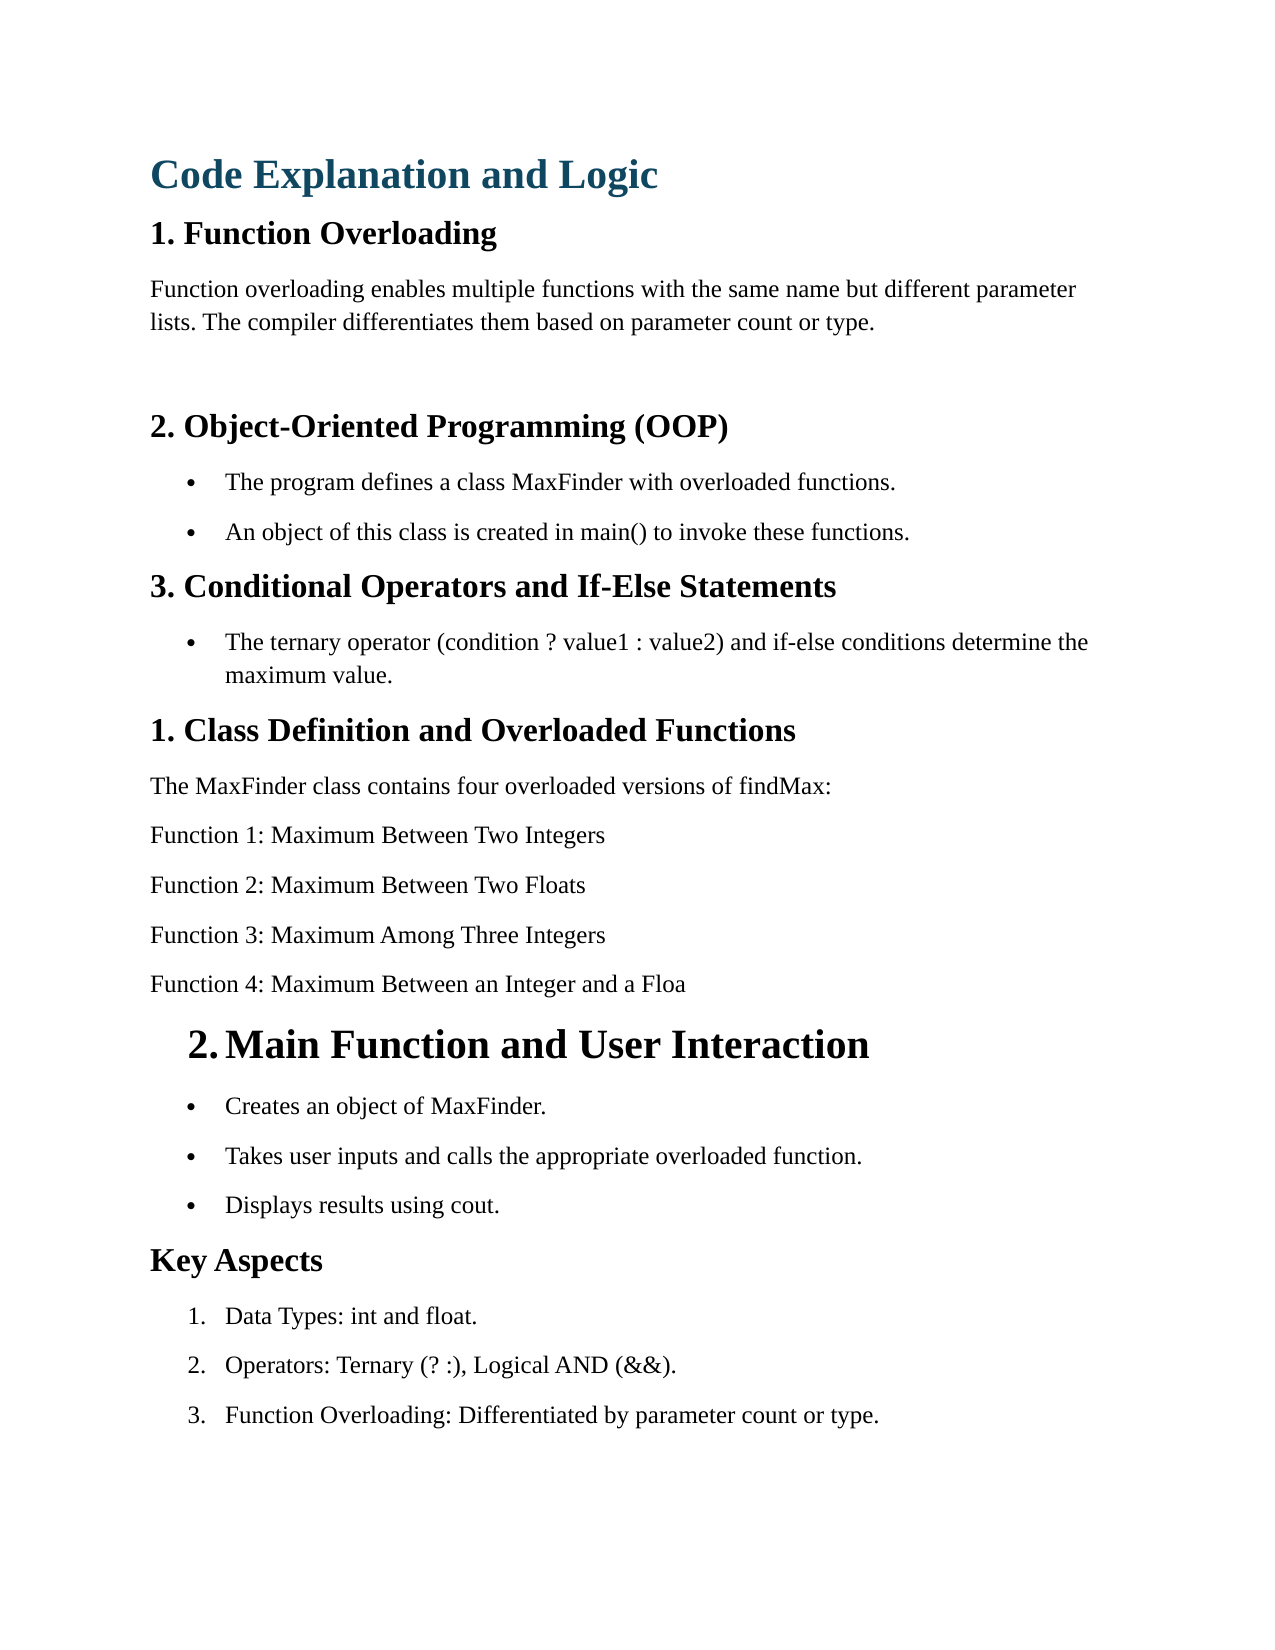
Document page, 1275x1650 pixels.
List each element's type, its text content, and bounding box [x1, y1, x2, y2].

text 1. Function Overloading [150, 213, 1125, 252]
list The program defines a class MaxFinder with overloaded functions. [187, 467, 1125, 496]
list An object of this class is created in main() to invoke these functions. [187, 517, 1125, 546]
list Main Function and User Interaction [187, 1019, 1125, 1067]
text Function 4: Maximum Between an Integer and a Floa [150, 969, 1125, 998]
list Data Types: int and float. [187, 1301, 1125, 1329]
list Operators: Ternary (? :), Logical AND (&&). [187, 1351, 1125, 1379]
text 1. Class Definition and Overloaded Functions [150, 710, 1125, 748]
text Key Aspects [150, 1240, 1125, 1278]
text Function overloading enables multiple functions with the same name but different parameter lists. The compiler differentiates them based on parameter count or type. [150, 274, 1125, 336]
text Function 1: Maximum Between Two Integers [150, 821, 1125, 849]
list Creates an object of MaxFinder. [187, 1091, 1125, 1120]
subtitle Code Explanation and Logic [150, 150, 1125, 198]
text 3. Conditional Operators and If-Else Statements [150, 567, 1125, 605]
list Displays results using cout. [187, 1190, 1125, 1219]
text Function 3: Maximum Among Three Integers [150, 920, 1125, 949]
text 2. Object-Oriented Programming (OOP) [150, 407, 1125, 445]
text The MaxFinder class contains four overloaded versions of findMax: [150, 771, 1125, 799]
list Takes user inputs and calls the appropriate overloaded function. [187, 1141, 1125, 1169]
list The ternary operator (condition ? value1 : value2) and if-else conditions determine the maximum value. [187, 627, 1125, 689]
list Function Overloading: Differentiated by parameter count or type. [187, 1400, 1125, 1429]
text Function 2: Maximum Between Two Floats [150, 870, 1125, 899]
